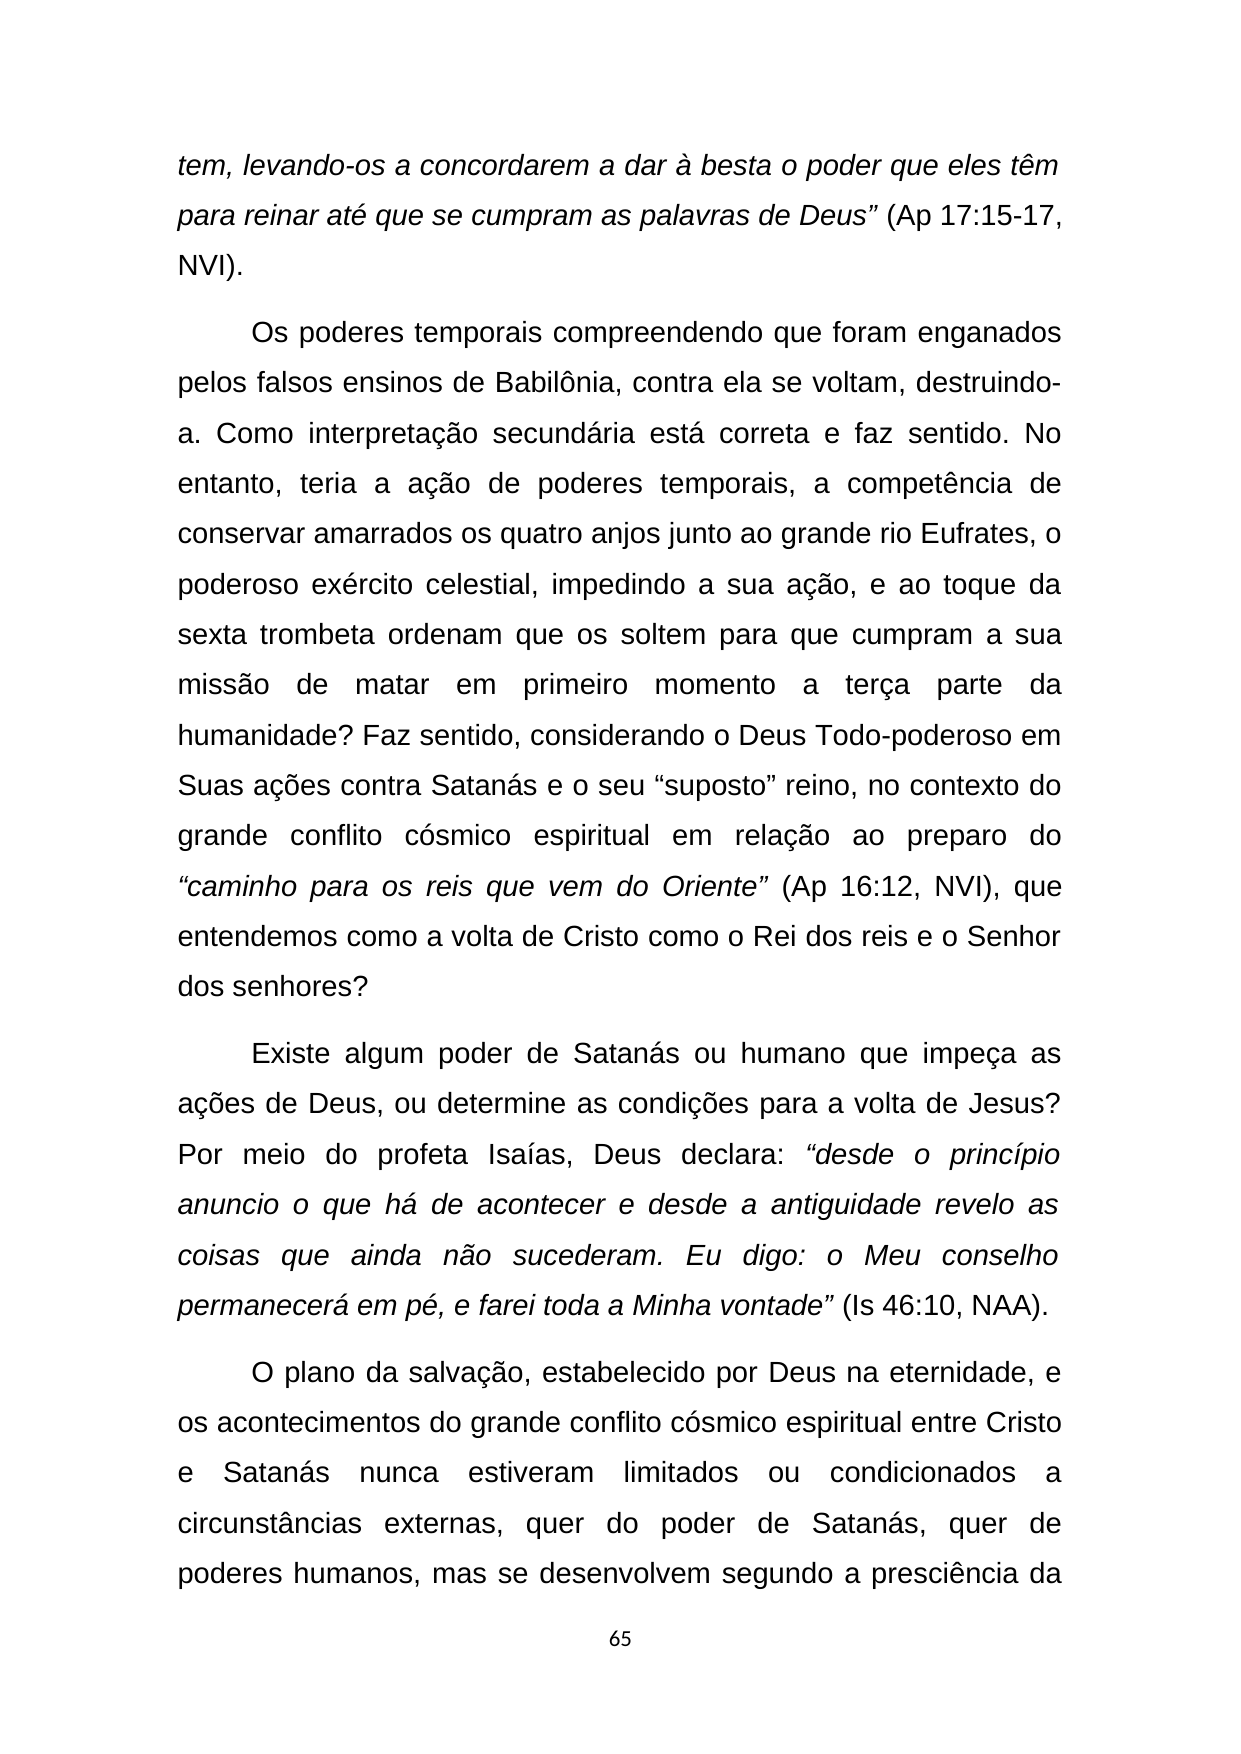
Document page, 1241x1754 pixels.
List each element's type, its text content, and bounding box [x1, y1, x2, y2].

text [177, 148, 1063, 282]
text Os poderes temporais compreendendo que foram enganados pelos falsos ensinos de Babilônia, contra ela se voltam, destruindo-a. Como interpretação secundária está correta e faz sentido. No entanto, teria a ação de poderes temporais, a competência de conservar amarrados os quatro anjos junto ao grande rio Eufrates, o poderoso exército celestial, impedindo a sua ação, e ao toque da sexta trombeta ordenam que os soltem para que cumpram a sua missão de matar em primeiro momento a terça parte da humanidade? Faz sentido, considerando o Deus Todo-poderoso em Suas ações contra Satanás e o seu “suposto” reino, no contexto do grande conflito cósmico espiritual em relação ao preparo do “caminho para os reis que vem do Oriente” (Ap 16:12, NVI), que entendemos como a volta de Cristo como o Rei dos reis e o Senhor dos senhores? [177, 315, 1063, 1003]
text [177, 1355, 1063, 1589]
text Existe algum poder de Satanás ou humano que impeça as ações de Deus, ou determine as condições para a volta de Jesus? Por meio do profeta Isaías, Deus declara: “desde o princípio anuncio o que há de acontecer e desde a antiguidade revelo as coisas que ainda não sucederam. Eu digo: o Meu conselho permanecerá em pé, e farei toda a Minha vontade” (Is 46:10, NAA). [177, 1036, 1063, 1321]
